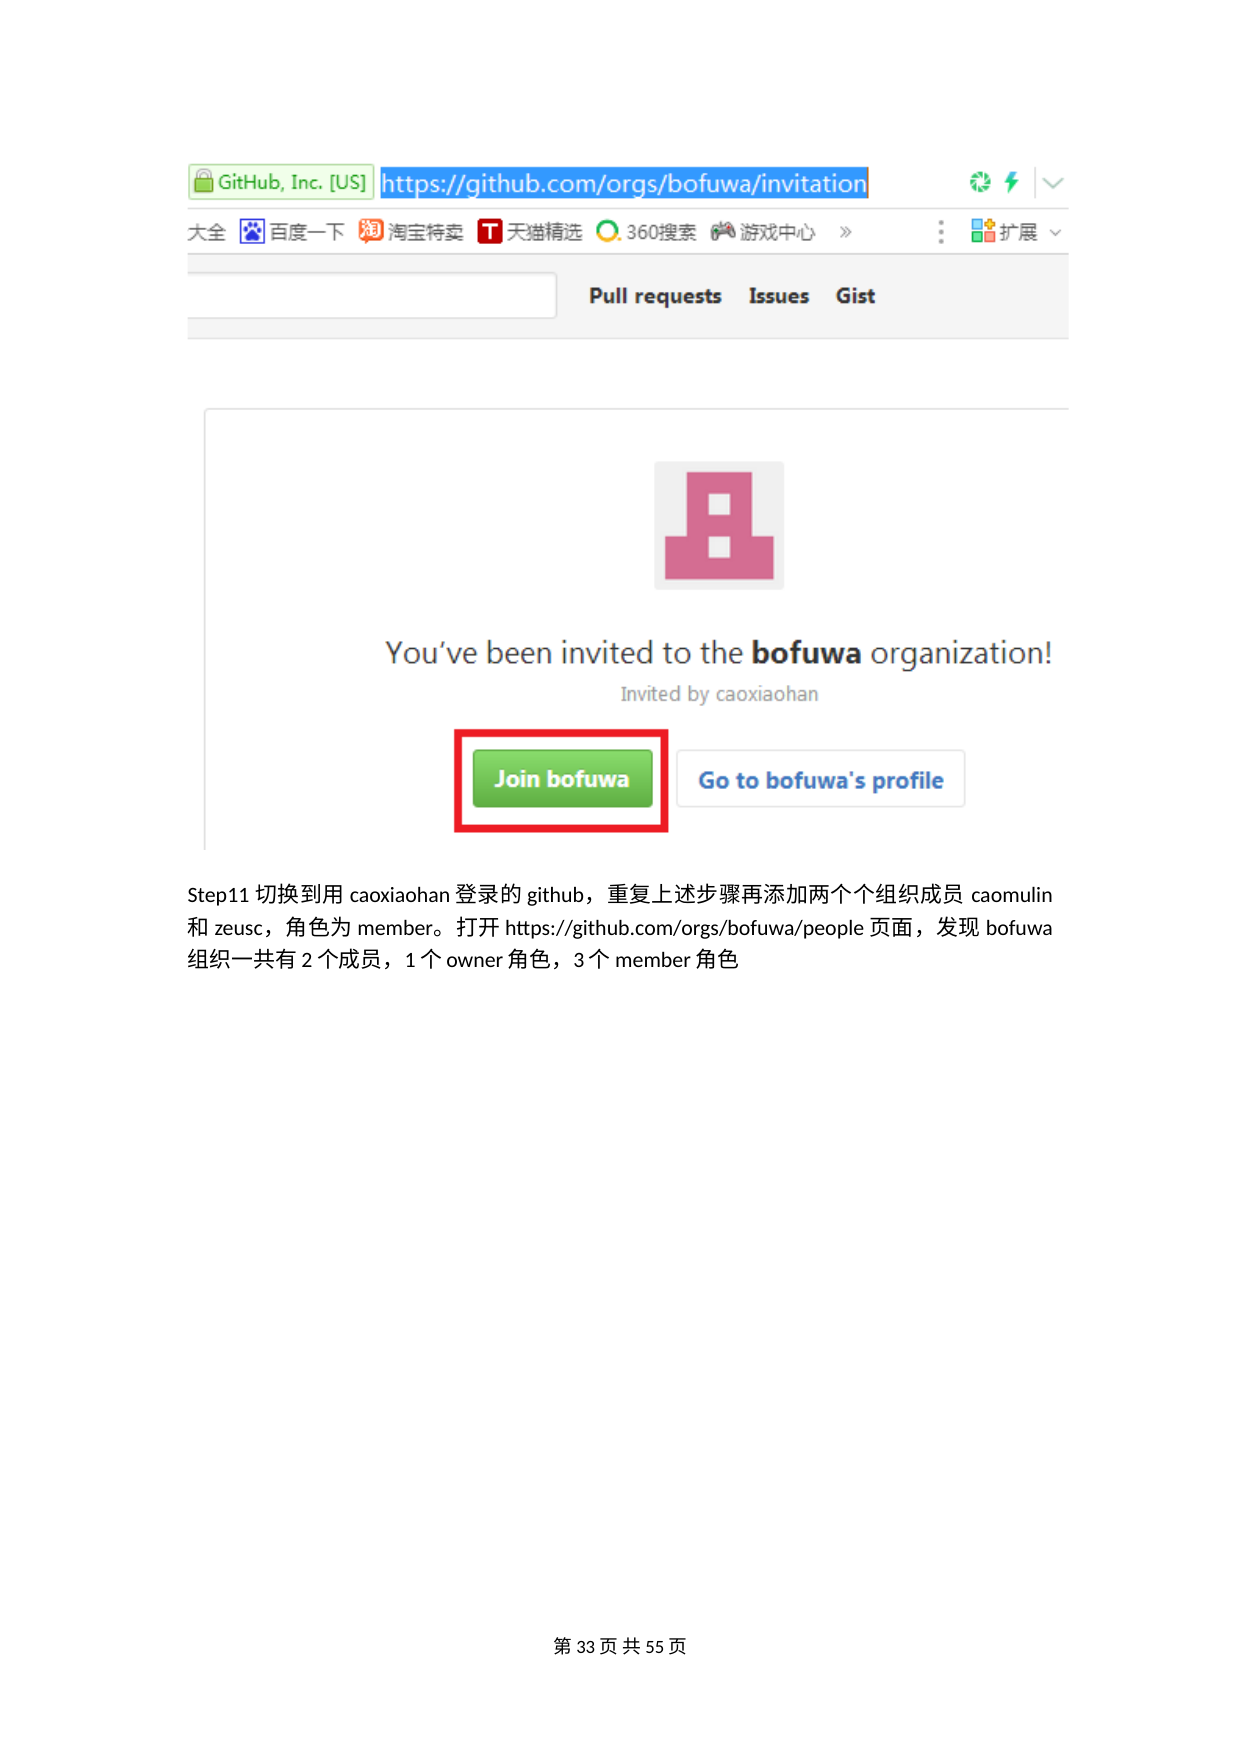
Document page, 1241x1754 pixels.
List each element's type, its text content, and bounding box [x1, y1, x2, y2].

picture [187, 162, 1069, 850]
list Step11 切换到用caoxiaohan登录的github，重复上述步骤再添加两个个组织成员caomulin和zeusc，角色为member。打开https://github.com/orgs/bofuwa/people页面，发现bofuwa组织一共有2个成员，1个owner角色，3个member角色 [187, 877, 1053, 974]
